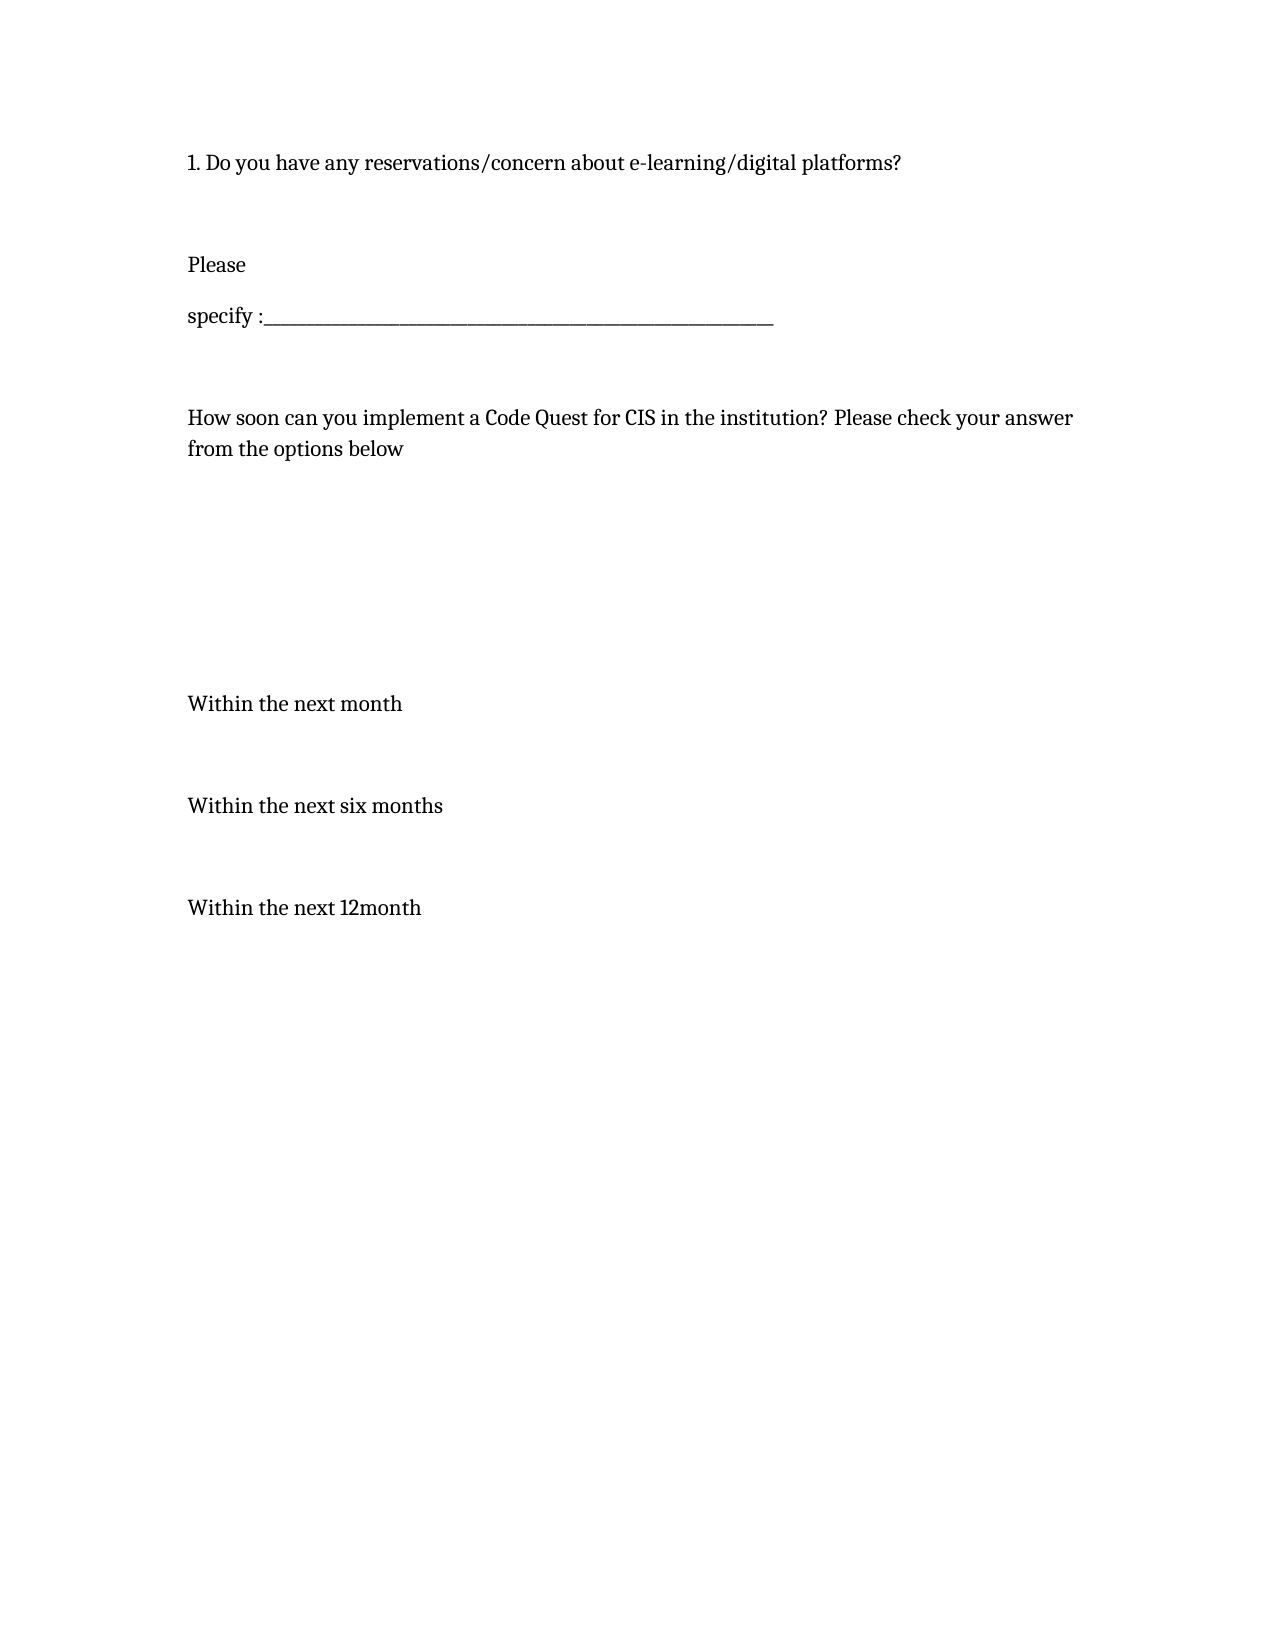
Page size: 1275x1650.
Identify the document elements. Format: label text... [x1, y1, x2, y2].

text Within the next six months [187, 793, 1087, 819]
text Within the next 12month [187, 895, 1087, 921]
text 1. Do you have any reservations/concern about e-learning/digital platforms? [187, 150, 1087, 176]
text How soon can you implement a Code Quest for CIS in the institution? Please check your answer from the options below [187, 405, 1087, 462]
text Please [187, 252, 1087, 278]
text Within the next month [187, 691, 1087, 717]
text specify :____________________________________________________________ [187, 303, 1087, 329]
